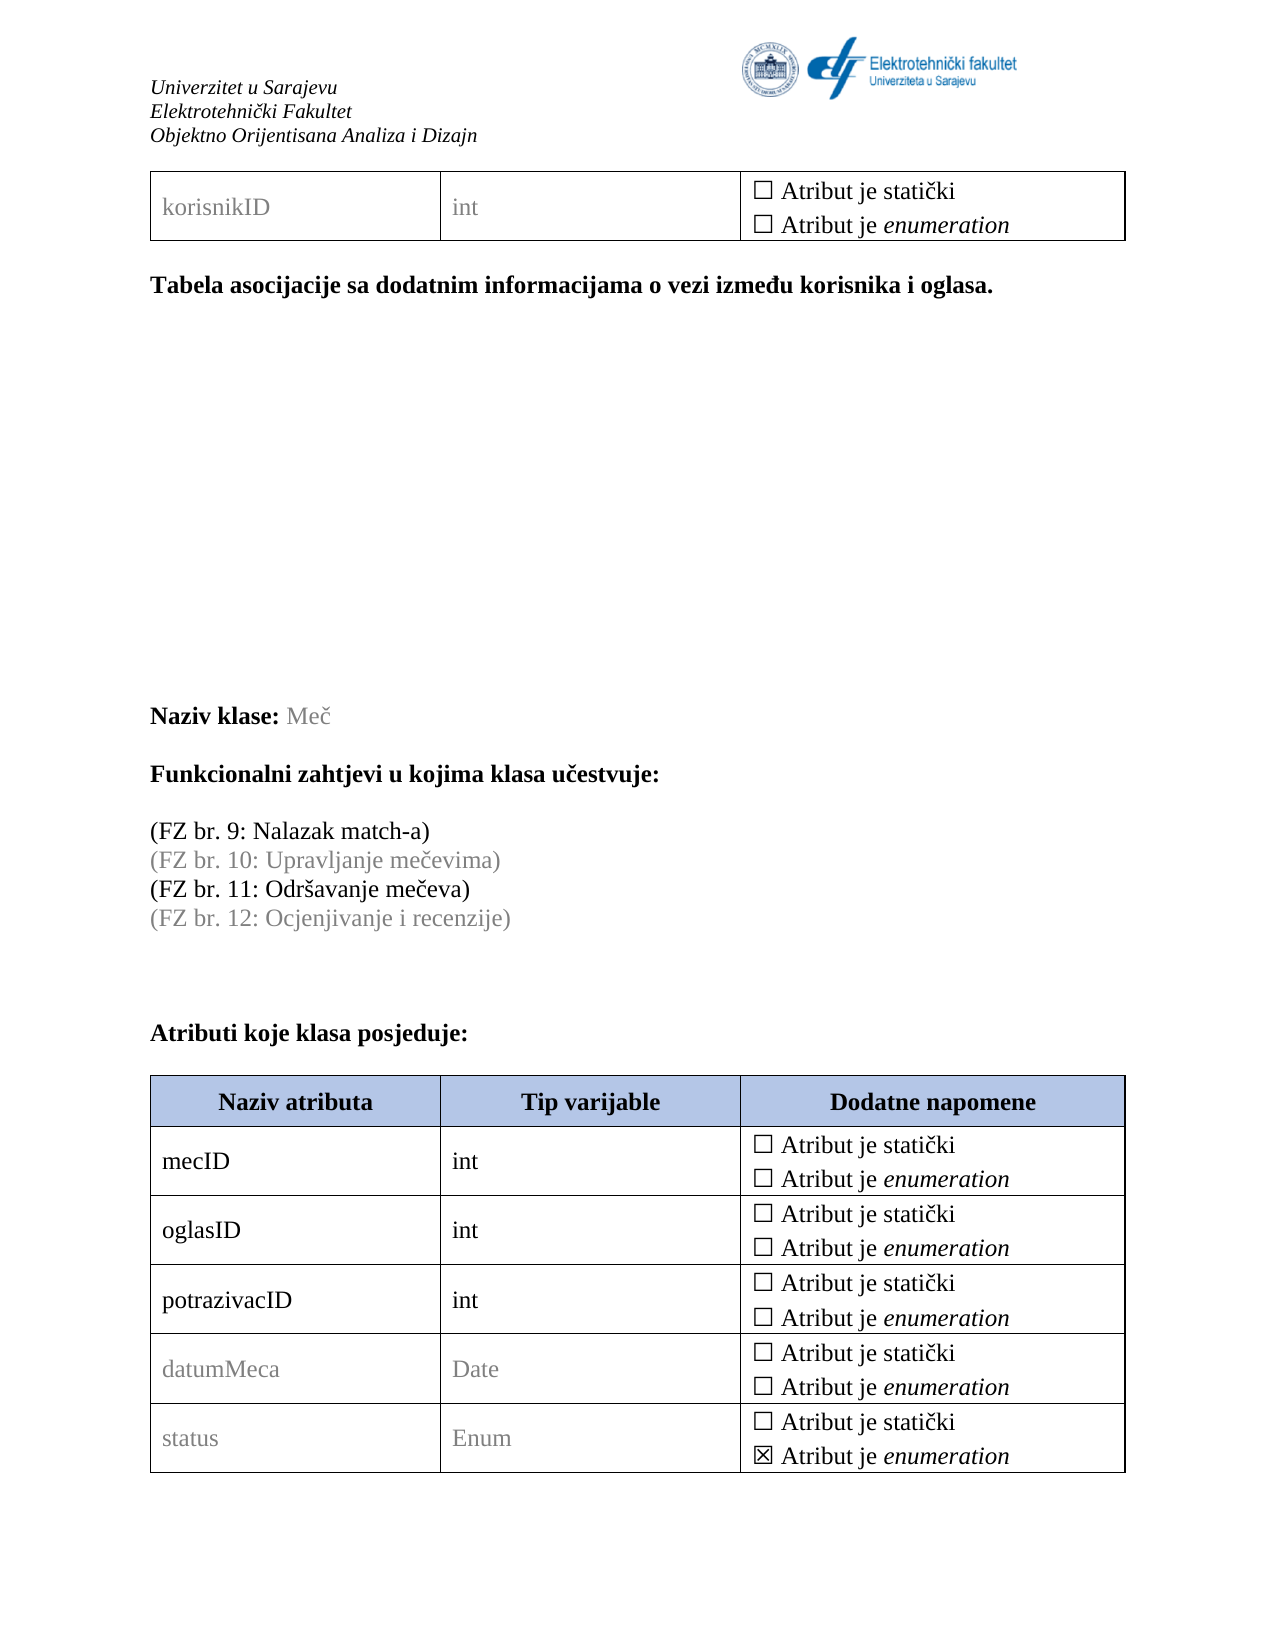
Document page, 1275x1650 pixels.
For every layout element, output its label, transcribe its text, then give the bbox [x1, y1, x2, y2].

table_cell Date [441, 1334, 740, 1402]
text Funkcionalni zahtjevi u kojima klasa učestvuje: [150, 759, 1125, 788]
text Naziv klase: [150, 701, 1125, 730]
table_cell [741, 172, 1124, 240]
table_header Tip varijable [441, 1076, 740, 1126]
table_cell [741, 1196, 1124, 1264]
table_cell datumMeca [151, 1334, 440, 1402]
table_cell Atribut je statički Atribut je enumeration [741, 1127, 1124, 1195]
table_cell int [441, 172, 740, 240]
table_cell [741, 1334, 1124, 1402]
table_cell korisnikID [151, 172, 440, 240]
table_header Naziv atributa [151, 1076, 440, 1126]
table_header Dodatne napomene [741, 1076, 1124, 1126]
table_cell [741, 1404, 1124, 1472]
text Tabela asocijacije sa dodatnim informacijama o vezi između korisnika i oglasa. [150, 270, 1125, 299]
picture [736, 33, 1022, 104]
text Atributi koje klasa posjeduje: [150, 1018, 1125, 1046]
table_cell status [151, 1404, 440, 1472]
table_cell Enum [441, 1404, 740, 1472]
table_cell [741, 1265, 1124, 1333]
